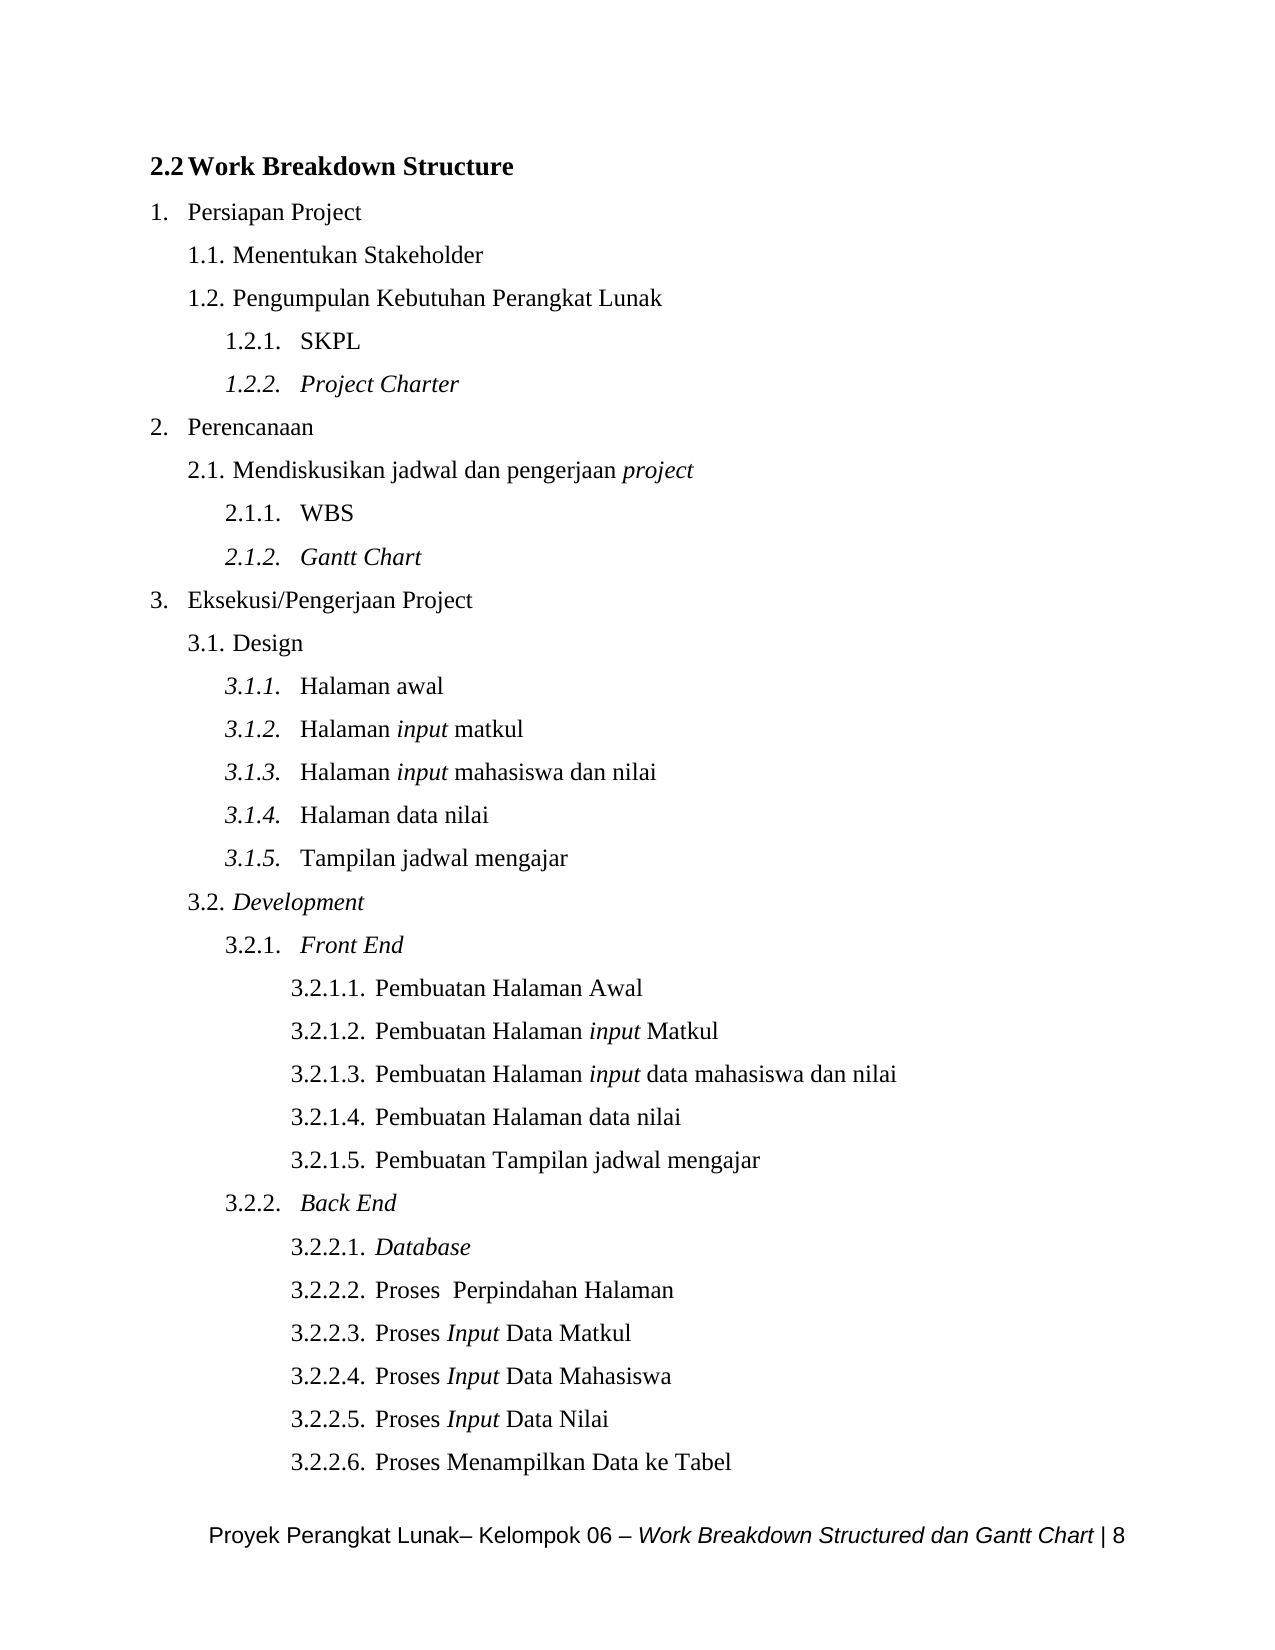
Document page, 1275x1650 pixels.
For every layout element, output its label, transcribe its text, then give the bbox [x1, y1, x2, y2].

list WBS [225, 498, 1125, 527]
list Halaman input matkul [225, 714, 1125, 743]
list Proses Perpindahan Halaman [291, 1275, 1125, 1303]
list Development [187, 887, 1125, 915]
list Pembuatan Tampilan jadwal mengajar [291, 1145, 1125, 1174]
list Pembuatan Halaman input data mahasiswa dan nilai [291, 1059, 1125, 1088]
list Proses Input Data Mahasiswa [291, 1361, 1125, 1390]
list Proses Input Data Matkul [291, 1318, 1125, 1347]
list Pengumpulan Kebutuhan Perangkat Lunak [187, 283, 1125, 312]
list Front End [225, 930, 1125, 958]
list Eksekusi/Pengerjaan Project [150, 585, 1125, 613]
list Database [291, 1232, 1125, 1260]
list Mendiskusikan jadwal dan pengerjaan project [187, 455, 1125, 484]
list Persiapan Project [150, 197, 1125, 225]
list Pembuatan Halaman input Matkul [291, 1016, 1125, 1045]
list Pembuatan Halaman data nilai [291, 1102, 1125, 1131]
list Halaman input mahasiswa dan nilai [225, 757, 1125, 786]
list Halaman data nilai [225, 800, 1125, 829]
list Gantt Chart [225, 542, 1125, 570]
list Menentukan Stakeholder [187, 240, 1125, 268]
subtitle Work Breakdown Structure [150, 150, 1125, 181]
list Proses Menampilkan Data ke Tabel [291, 1447, 1125, 1476]
list Back End [225, 1188, 1125, 1217]
list Tampilan jadwal mengajar [225, 843, 1125, 872]
list Perencanaan [150, 412, 1125, 441]
list Design [187, 628, 1125, 657]
list Pembuatan Halaman Awal [291, 973, 1125, 1002]
list Halaman awal [225, 671, 1125, 700]
list Proses Input Data Nilai [291, 1404, 1125, 1433]
list SKPL [225, 326, 1125, 355]
list Project Charter [225, 369, 1125, 398]
